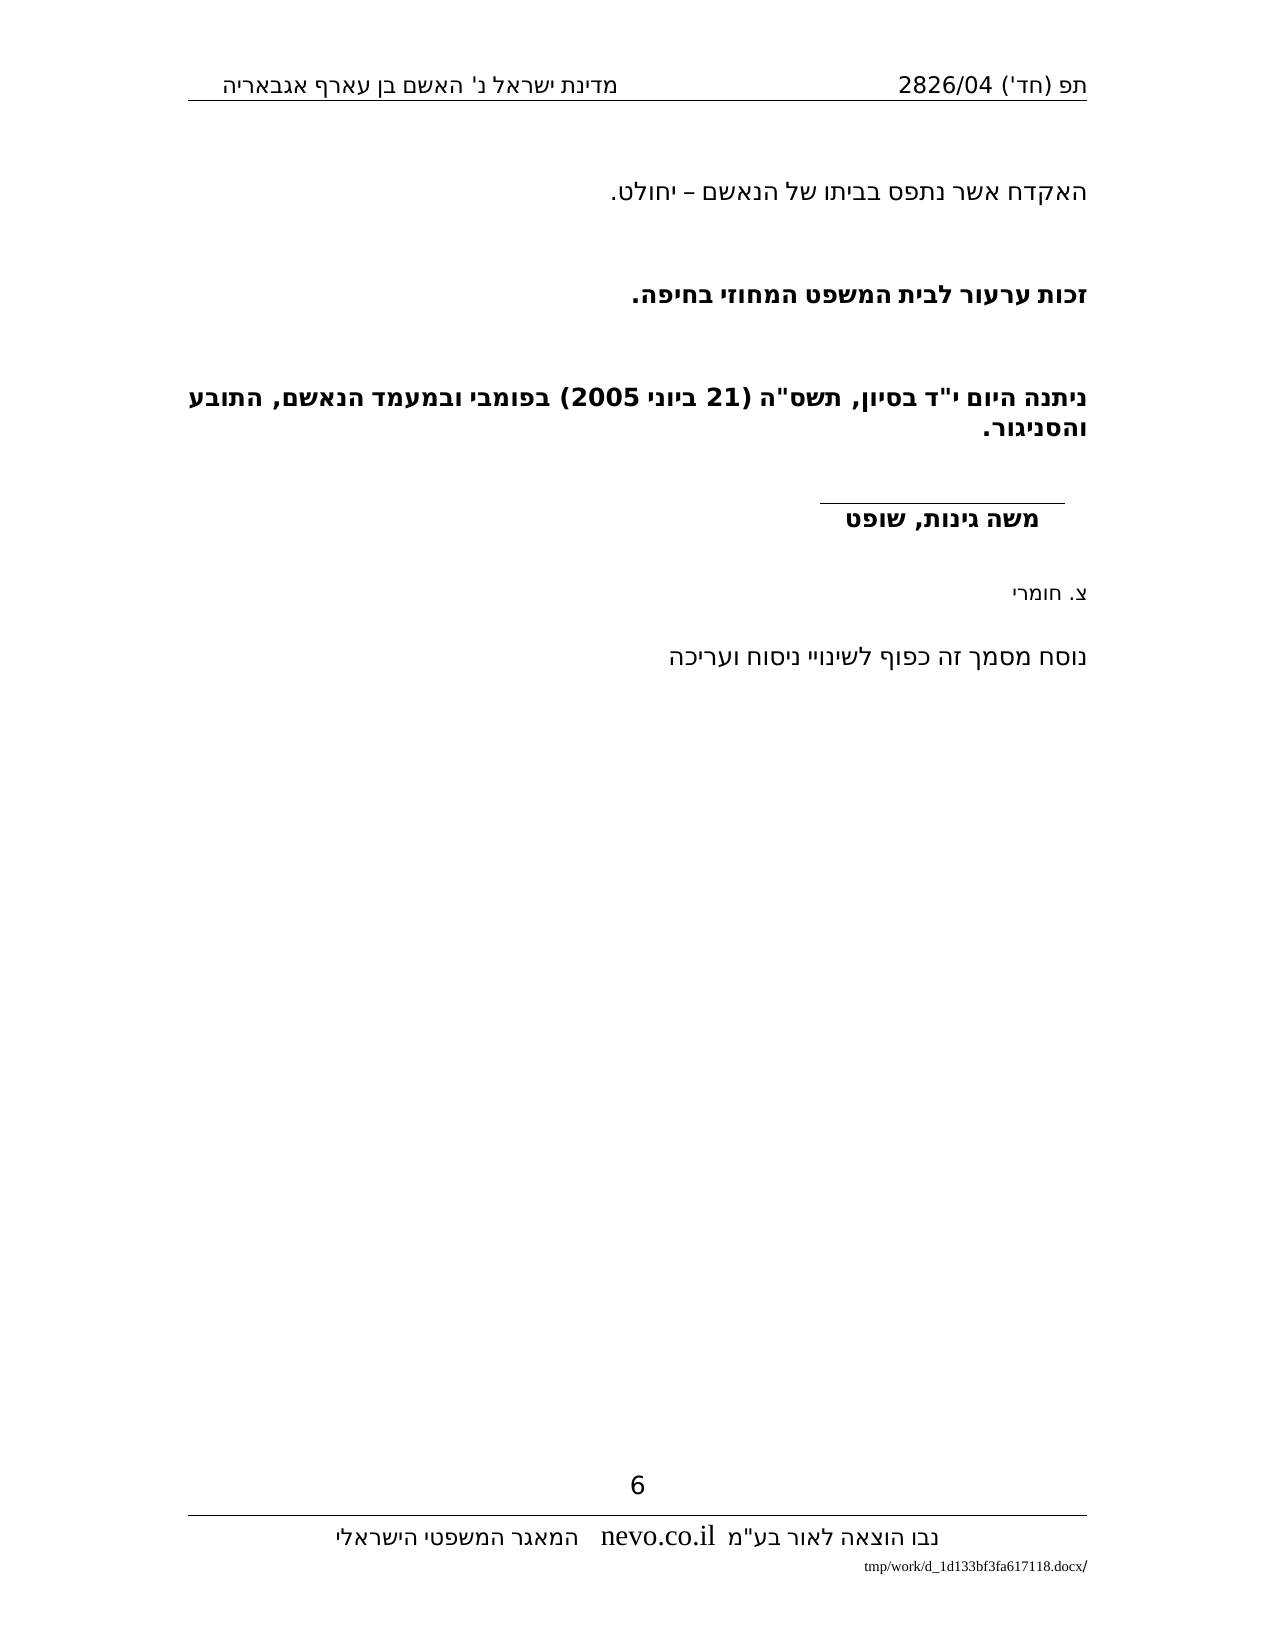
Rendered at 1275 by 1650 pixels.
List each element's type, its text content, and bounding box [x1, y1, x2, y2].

text האקדח אשר נתפס בביתו של הנאשם – יחולט.נ [187, 177, 1087, 206]
text ניתנה היום י"ד בסיון, תשס"ה (21 ביוני 2005) בפומבי ובמעמד הנאשם, התובע והסניגור. [187, 384, 1087, 442]
text צ. חומרי [187, 581, 1087, 606]
table_header משה גינות, שופט [820, 504, 1065, 545]
text זכות ערעור לבית המשפט המחוזי בחיפה.ב [187, 280, 1087, 309]
text נוסח מסמך זה כפוף לשינויי ניסוח ועריכה [187, 643, 1087, 672]
